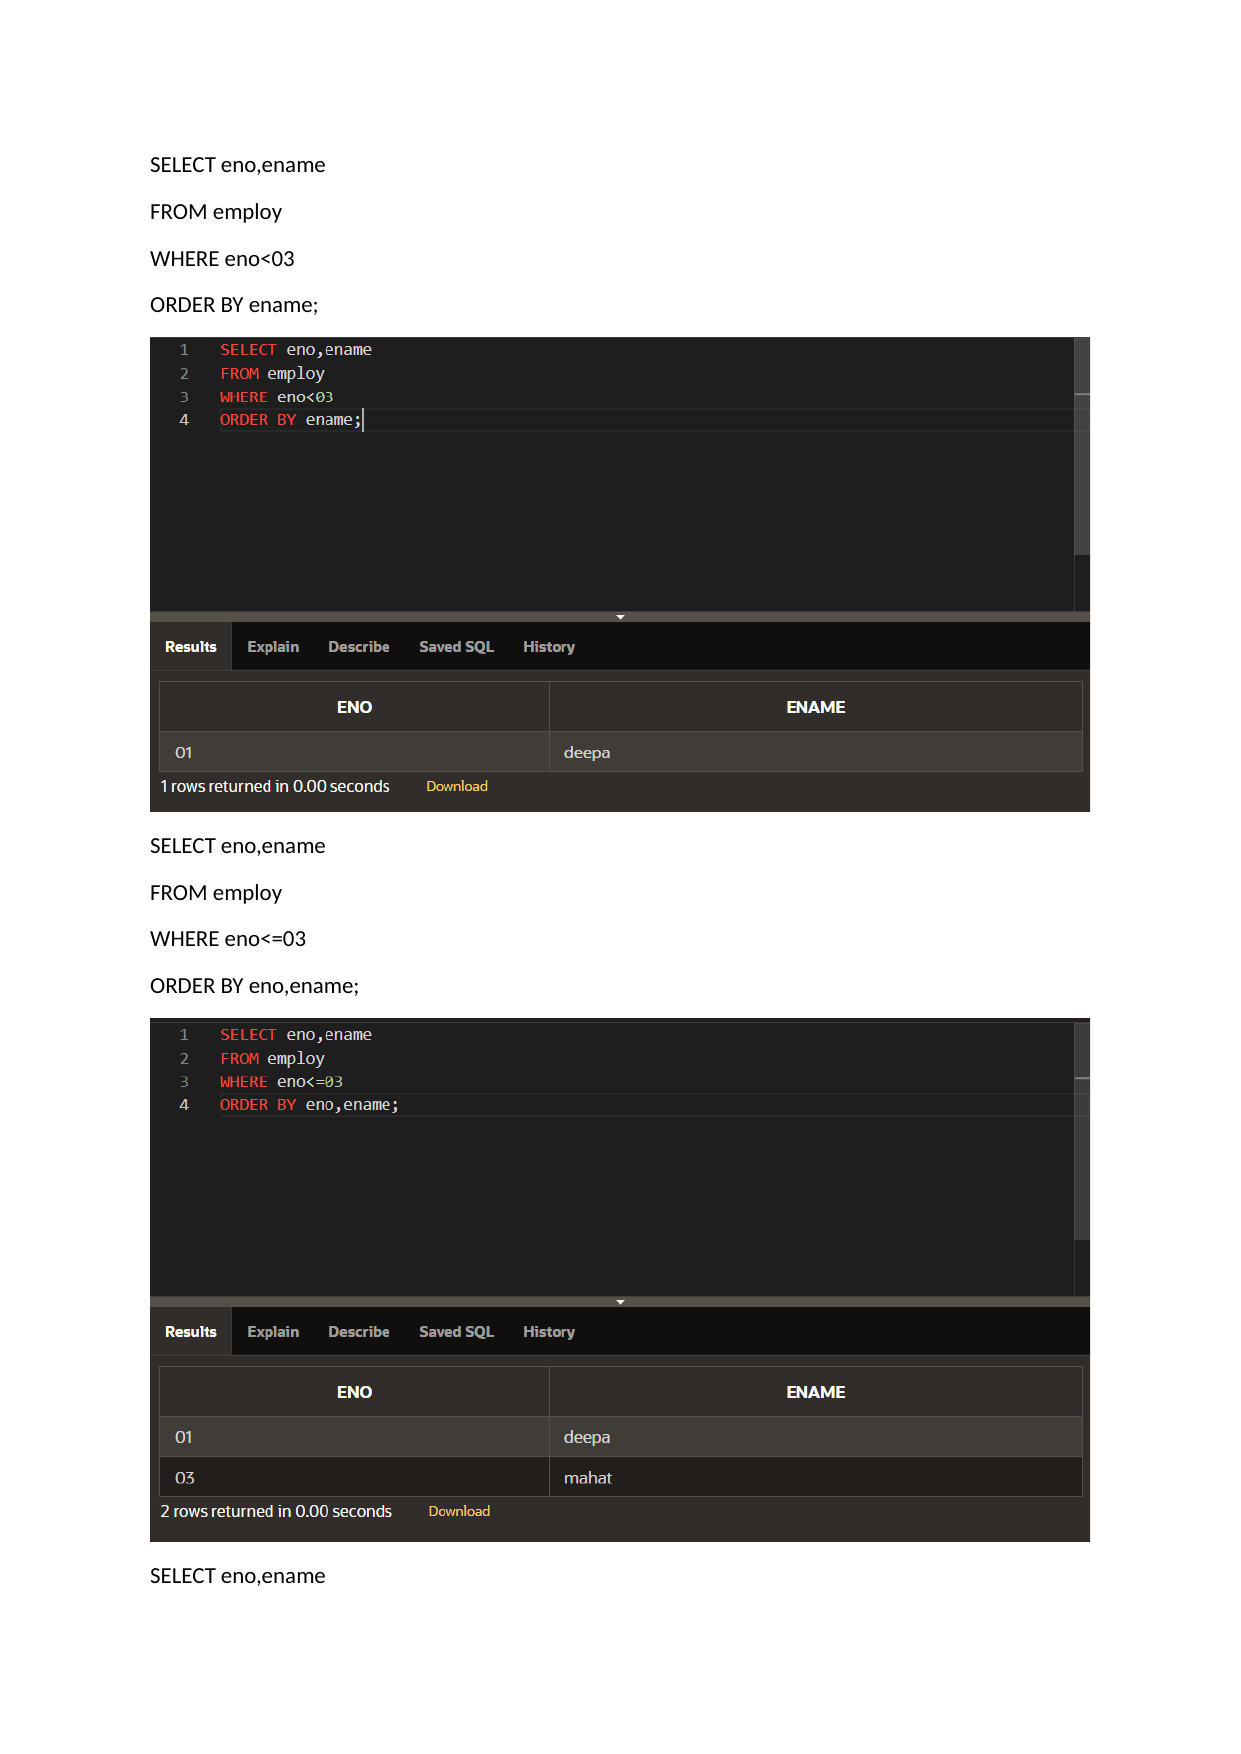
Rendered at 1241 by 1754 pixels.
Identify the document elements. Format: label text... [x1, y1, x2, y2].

text FROM employ [150, 197, 1090, 225]
picture [150, 1018, 1091, 1542]
text ORDER BY eno,ename; [150, 971, 1090, 999]
text WHERE eno<03 [150, 244, 1090, 272]
text SELECT eno,ename [150, 1561, 1090, 1589]
picture [150, 337, 1091, 812]
text WHERE eno<=03 [150, 924, 1090, 953]
text SELECT eno,ename [150, 831, 1090, 859]
text ORDER BY ename; [150, 291, 1090, 319]
text FROM employ [150, 878, 1090, 906]
text SELECT eno,ename [150, 150, 1090, 178]
